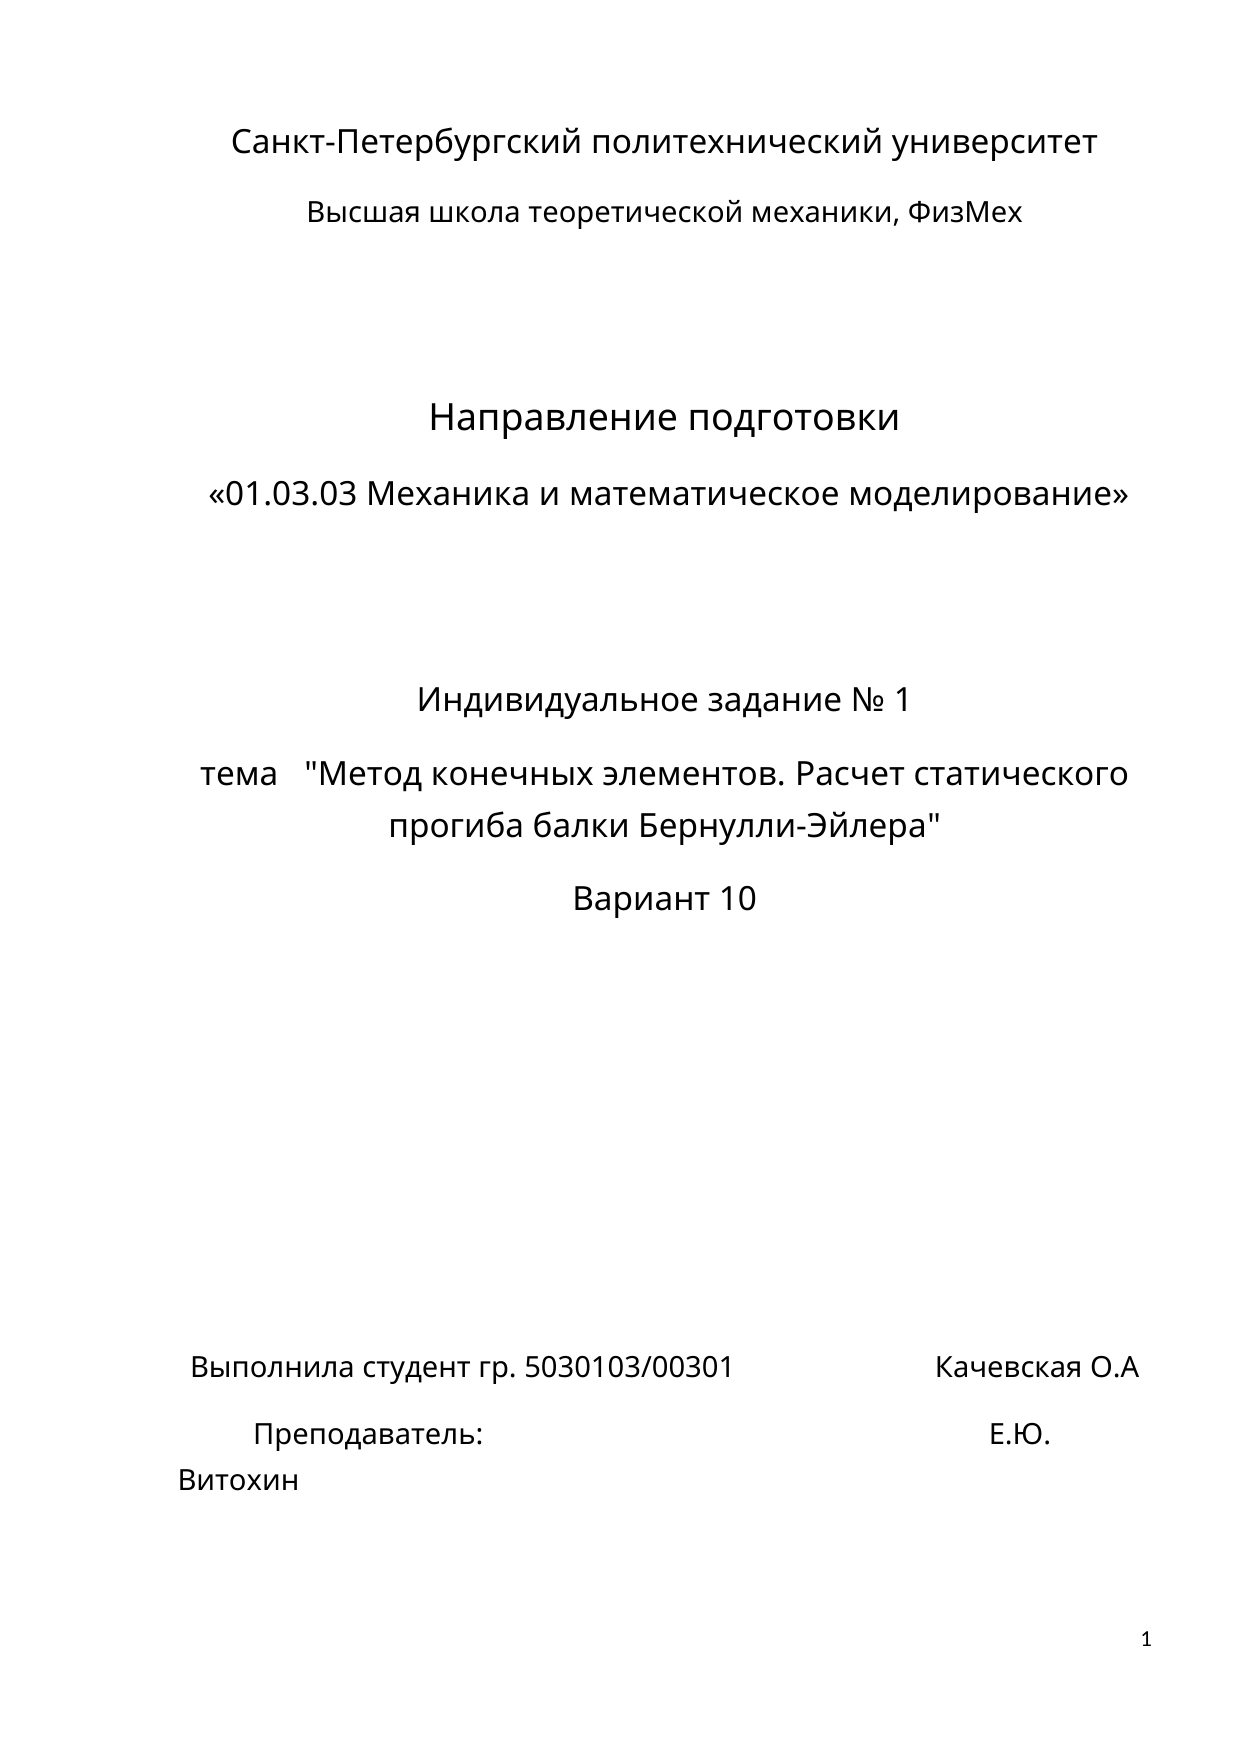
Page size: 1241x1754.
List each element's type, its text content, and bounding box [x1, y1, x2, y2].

text Высшая школа теоретической механики, ФизМех [177, 191, 1152, 231]
text Выполнила студент гр. 5030103/00301 Качевская О.А [177, 1347, 1152, 1386]
text Направление подготовки [177, 391, 1152, 442]
text Преподаватель: Е.Ю. Витохин [177, 1413, 1152, 1498]
text Индивидуальное задание № 1 [177, 676, 1152, 721]
text «01.03.03 Механика и математическое моделирование» [177, 470, 1152, 515]
text Вариант 10 [177, 875, 1152, 920]
text тема "Метод конечных элементов. Расчет статического прогиба балки Бернулли-Эйлера" [177, 750, 1152, 847]
text Санкт-Петербургский политехнический университет [177, 118, 1152, 163]
